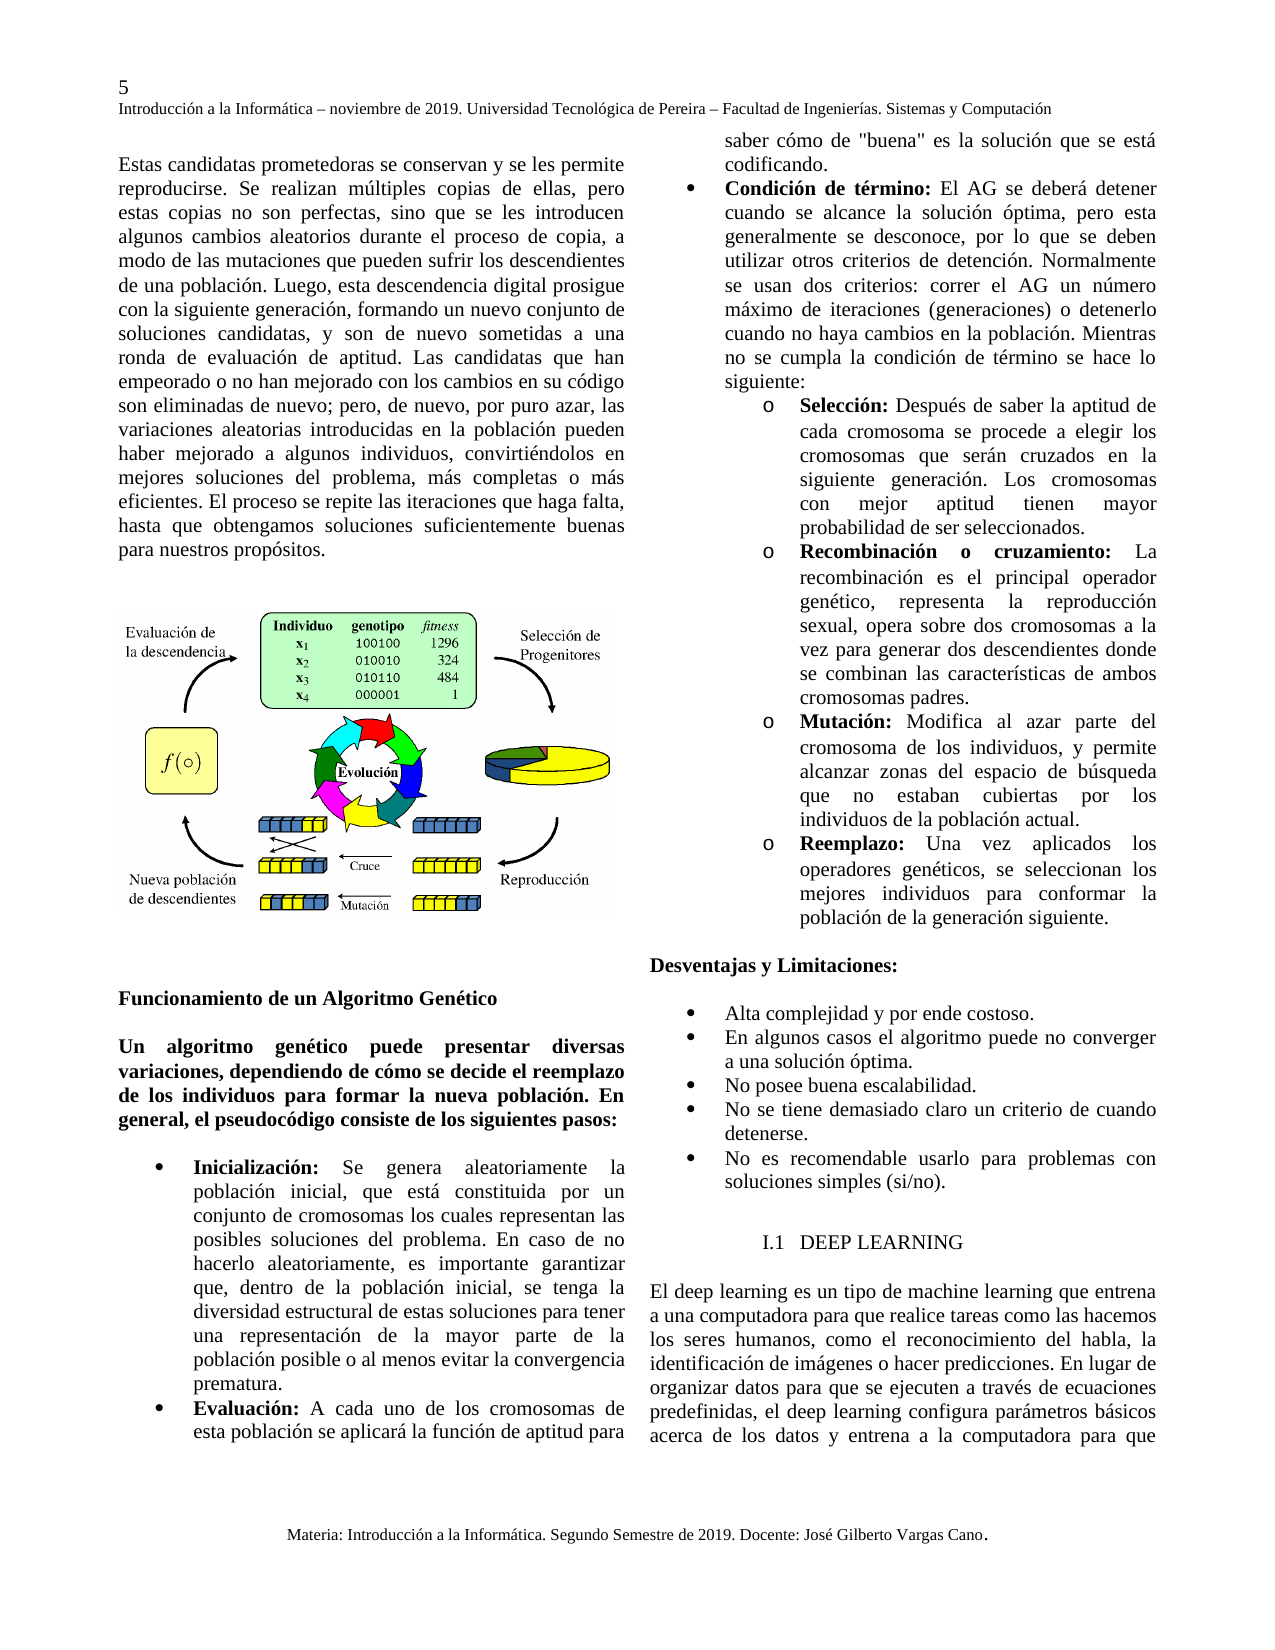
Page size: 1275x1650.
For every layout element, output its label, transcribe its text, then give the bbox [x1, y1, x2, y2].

list Alta complejidad y por ende costoso. [687, 1001, 1157, 1025]
text Un algoritmo genético puede presentar diversas variaciones, dependiendo de cómo se decide el reemplazo de los individuos para formar la nueva población. En general, el pseudocódigo consiste de los siguientes pasos: [118, 1034, 625, 1131]
list Evaluación: A cada uno de los cromosomas de esta población se aplicará la función de aptitud para saber cómo de "buena" es la solución que se está codificando. [687, 128, 1157, 176]
text Desventajas y Limitaciones: [649, 953, 1157, 977]
list No se tiene demasiado claro un criterio de cuando detenerse. [687, 1097, 1157, 1145]
list No posee buena escalabilidad. [687, 1073, 1157, 1097]
list Evaluación: A cada uno de los cromosomas de esta población se aplicará la función de aptitud para saber cómo de "buena" es la solución que se está codificando. [156, 1395, 625, 1443]
picture [118, 609, 617, 915]
list Mutación: Modifica al azar parte del cromosoma de los individuos, y permite alcanzar zonas del espacio de búsqueda que no estaban cubiertas por los individuos de la población actual. [762, 709, 1157, 831]
list Condición de término: El AG se deberá detener cuando se alcance la solución óptima, pero esta generalmente se desconoce, por lo que se deben utilizar otros criterios de detención. Normalmente se usan dos criterios: correr el AG un número máximo de iteraciones (generaciones) o detenerlo cuando no haya cambios en la población. Mientras no se cumpla la condición de término se hace lo siguiente: [687, 176, 1157, 393]
list Recombinación o cruzamiento: La recombinación es el principal operador genético, representa la reproducción sexual, opera sobre dos cromosomas a la vez para generar dos descendientes donde se combinan las características de ambos cromosomas padres. [762, 539, 1157, 709]
list En algunos casos el algoritmo puede no converger a una solución óptima. [687, 1025, 1157, 1073]
list DEEP LEARNING [762, 1230, 1157, 1254]
list Selección: Después de saber la aptitud de cada cromosoma se procede a elegir los cromosomas que serán cruzados en la siguiente generación. Los cromosomas con mejor aptitud tienen mayor probabilidad de ser seleccionados. [762, 393, 1157, 539]
list No es recomendable usarlo para problemas con soluciones simples (si/no). [687, 1145, 1157, 1193]
text Estas candidatas prometedoras se conservan y se les permite reproducirse. Se realizan múltiples copias de ellas, pero estas copias no son perfectas, sino que se les introducen algunos cambios aleatorios durante el proceso de copia, a modo de las mutaciones que pueden sufrir los descendientes de una población. Luego, esta descendencia digital prosigue con la siguiente generación, formando un nuevo conjunto de soluciones candidatas, y son de nuevo sometidas a una ronda de evaluación de aptitud. Las candidatas que han empeorado o no han mejorado con los cambios en su código son eliminadas de nuevo; pero, de nuevo, por puro azar, las variaciones aleatorias introducidas en la población pueden haber mejorado a algunos individuos, convirtiéndolos en mejores soluciones del problema, más completas o más eficientes. El proceso se repite las iteraciones que haga falta, hasta que obtengamos soluciones suficientemente buenas para nuestros propósitos. [118, 152, 625, 561]
list Reemplazo: Una vez aplicados los operadores genéticos, se seleccionan los mejores individuos para conformar la población de la generación siguiente. [762, 831, 1157, 929]
list Inicialización: Se genera aleatoriamente la población inicial, que está constituida por un conjunto de cromosomas los cuales representan las posibles soluciones del problema. En caso de no hacerlo aleatoriamente, es importante garantizar que, dentro de la población inicial, se tenga la diversidad estructural de estas soluciones para tener una representación de la mayor parte de la población posible o al menos evitar la convergencia prematura. [156, 1155, 625, 1395]
text Funcionamiento de un Algoritmo Genético [118, 986, 625, 1010]
